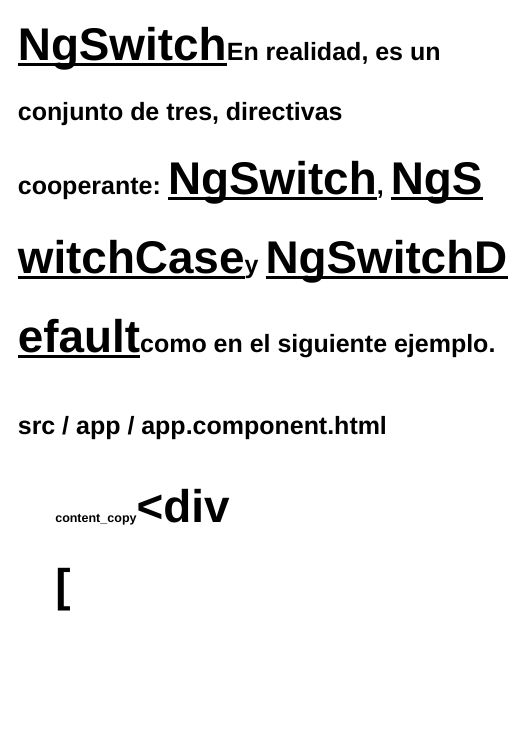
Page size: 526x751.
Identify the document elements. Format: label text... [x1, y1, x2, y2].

text NgSwitchEn realidad, es un conjunto de tres, directivas cooperante: NgSwitch, NgSwitchCasey NgSwitchDefaultcomo en el siguiente ejemplo. [18, 18, 507, 363]
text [55, 479, 470, 611]
text src / app / app.component.html [18, 411, 507, 440]
